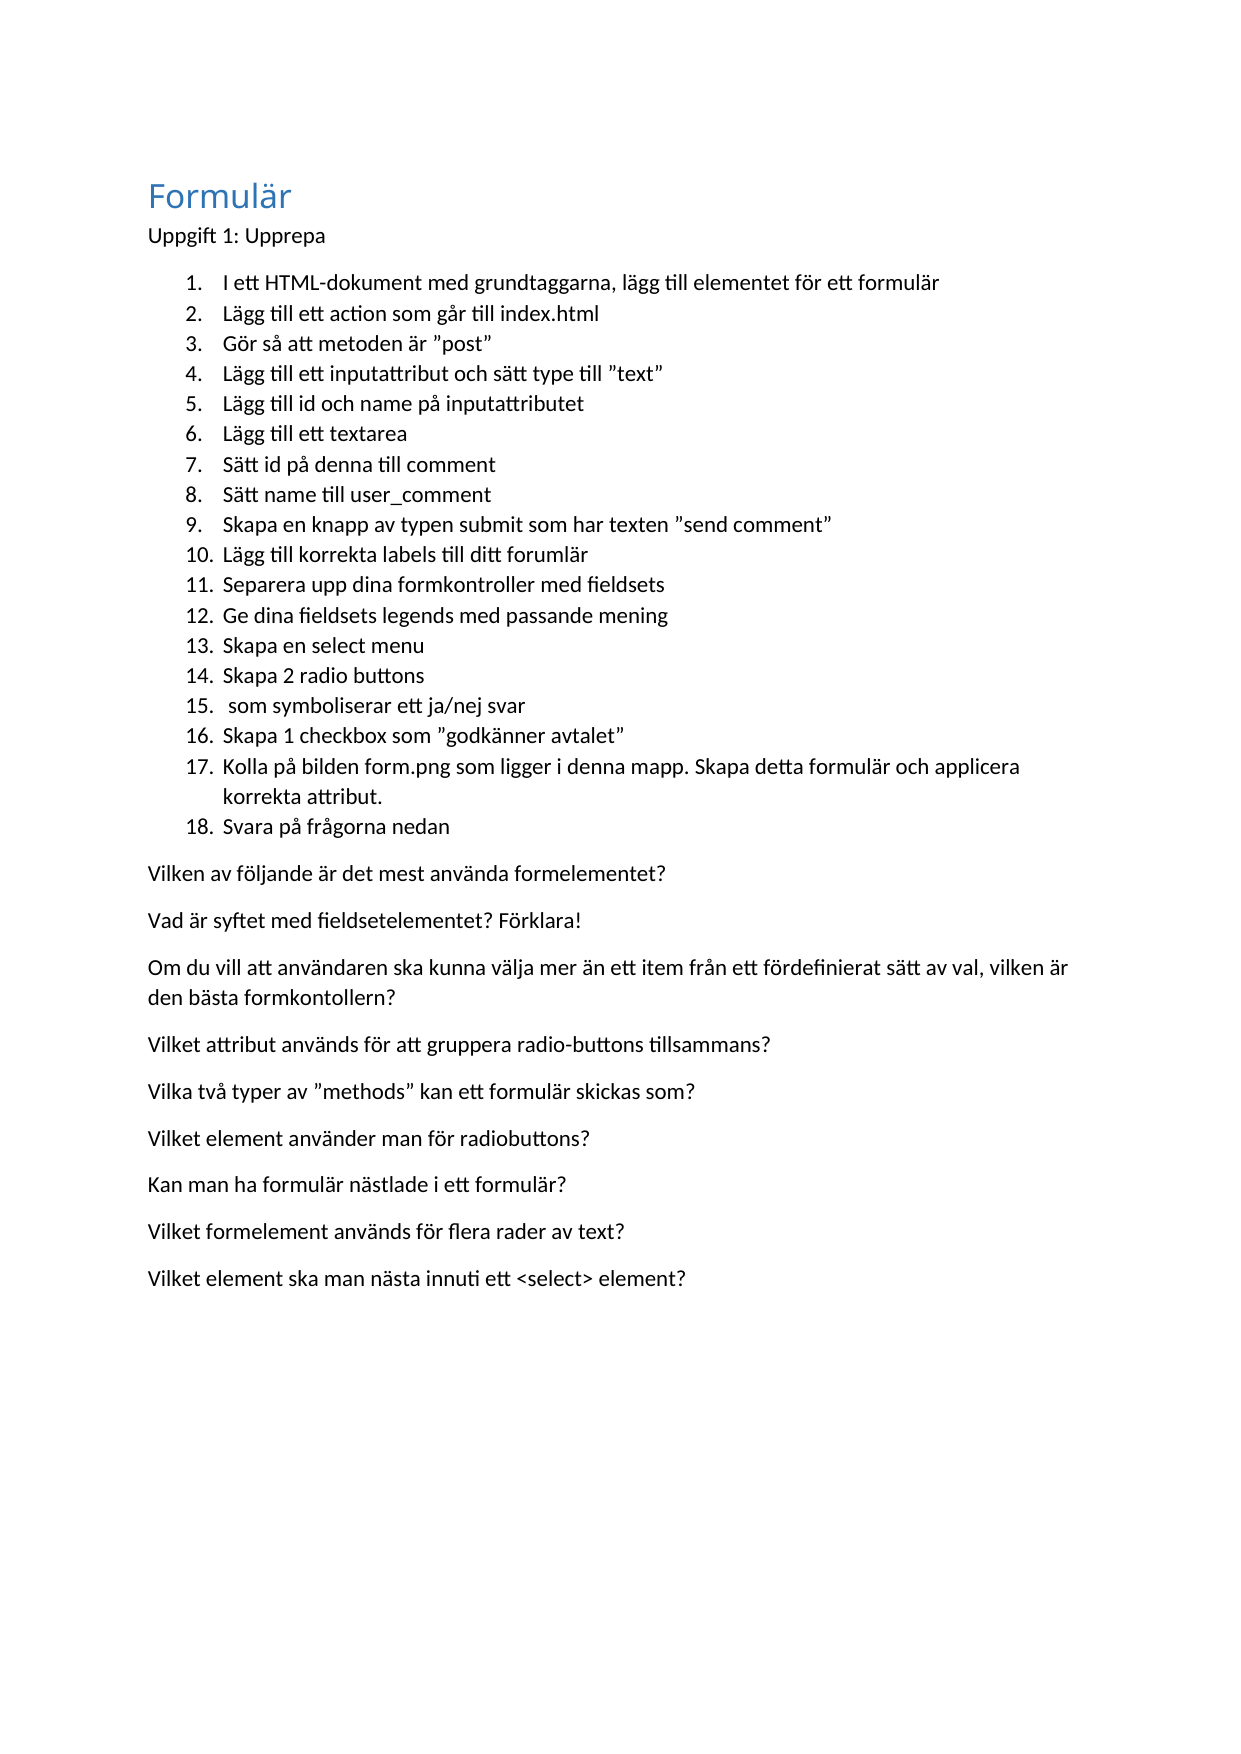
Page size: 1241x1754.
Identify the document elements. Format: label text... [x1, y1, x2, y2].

text Vilket attribut används för att gruppera radio-buttons tillsammans? [148, 1030, 1093, 1058]
list Ge dina fieldsets legends med passande mening [185, 601, 1093, 629]
list Svara på frågorna nedan [185, 812, 1093, 840]
text Vad är syftet med fieldsetelementet? Förklara! [148, 906, 1093, 934]
subtitle Formulär [148, 173, 1093, 218]
list Separera upp dina formkontroller med fieldsets [185, 571, 1093, 598]
list Lägg till id och name på inputattributet [185, 389, 1093, 417]
list Lägg till ett action som går till index.html [185, 299, 1093, 327]
text Uppgift 1: Upprepa [148, 222, 1093, 249]
list Skapa en select menu [185, 631, 1093, 659]
list Sätt name till user_comment [185, 480, 1093, 508]
text Vilken av följande är det mest använda formelementet? [148, 859, 1093, 887]
list Lägg till ett inputattribut och sätt type till ”text” [185, 359, 1093, 387]
list Skapa en knapp av typen submit som har texten ”send comment” [185, 510, 1093, 538]
list Lägg till korrekta labels till ditt forumlär [185, 540, 1093, 568]
text Vilket element ska man nästa innuti ett <select> element? [148, 1264, 1093, 1292]
text Vilka två typer av ”methods” kan ett formulär skickas som? [148, 1077, 1093, 1105]
list Kolla på bilden form.png som ligger i denna mapp. Skapa detta formulär och applicera korrekta attribut. [185, 752, 1093, 810]
list Gör så att metoden är ”post” [185, 329, 1093, 357]
list I ett HTML-dokument med grundtaggarna, lägg till elementet för ett formulär [185, 268, 1093, 296]
text Vilket formelement används för flera rader av text? [148, 1217, 1093, 1245]
text Kan man ha formulär nästlade i ett formulär? [148, 1171, 1093, 1198]
text Vilket element använder man för radiobuttons? [148, 1124, 1093, 1152]
list som symboliserar ett ja/nej svar [185, 691, 1093, 719]
text Om du vill att användaren ska kunna välja mer än ett item från ett fördefinierat sätt av val, vilken är den bästa formkontollern? [148, 953, 1093, 1011]
list Skapa 1 checkbox som ”godkänner avtalet” [185, 722, 1093, 749]
list Skapa 2 radio buttons [185, 661, 1093, 689]
list Lägg till ett textarea [185, 419, 1093, 447]
list Sätt id på denna till comment [185, 450, 1093, 478]
